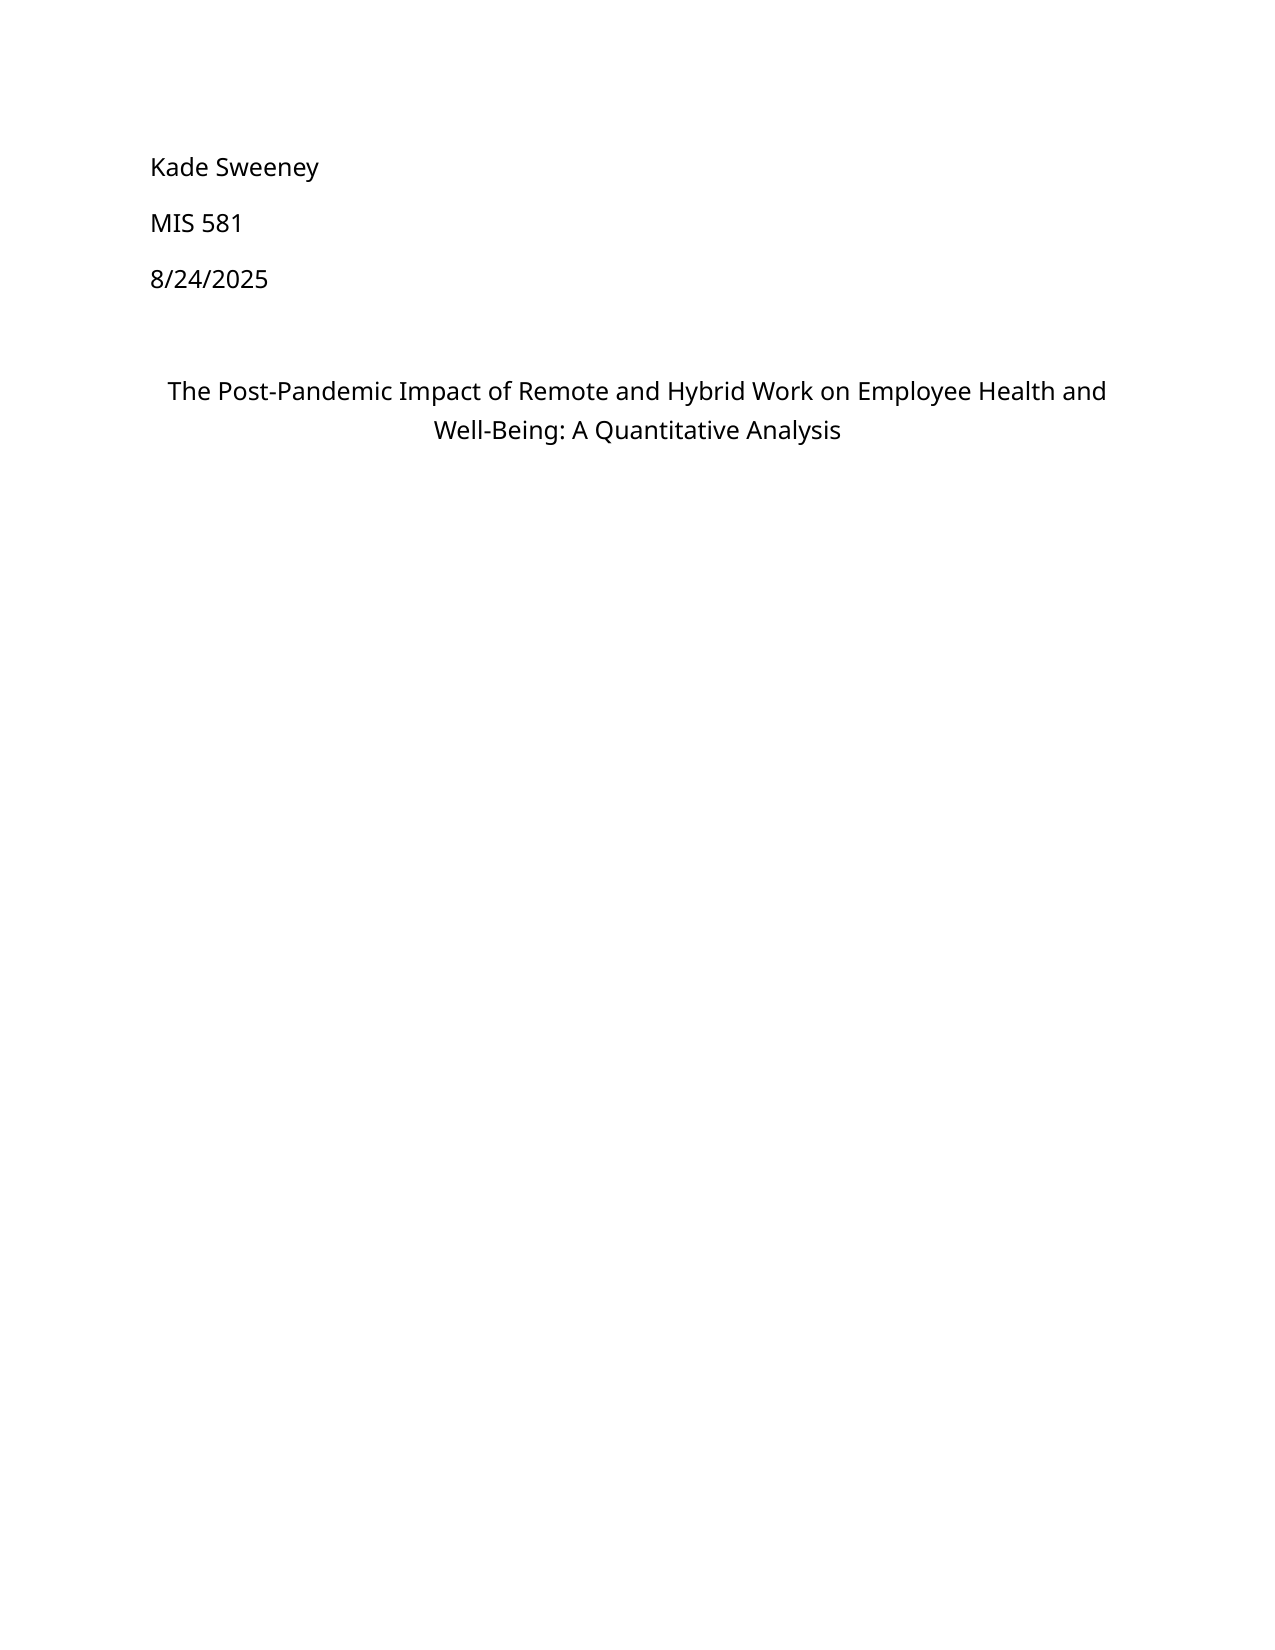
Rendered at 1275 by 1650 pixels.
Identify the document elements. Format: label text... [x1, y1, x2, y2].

text 8/24/2025 [150, 262, 1125, 296]
text Kade Sweeney [150, 150, 1125, 184]
text The Post-Pandemic Impact of Remote and Hybrid Work on Employee Health and Well-Being: A Quantitative Analysis [150, 373, 1125, 447]
text MIS 581 [150, 206, 1125, 240]
